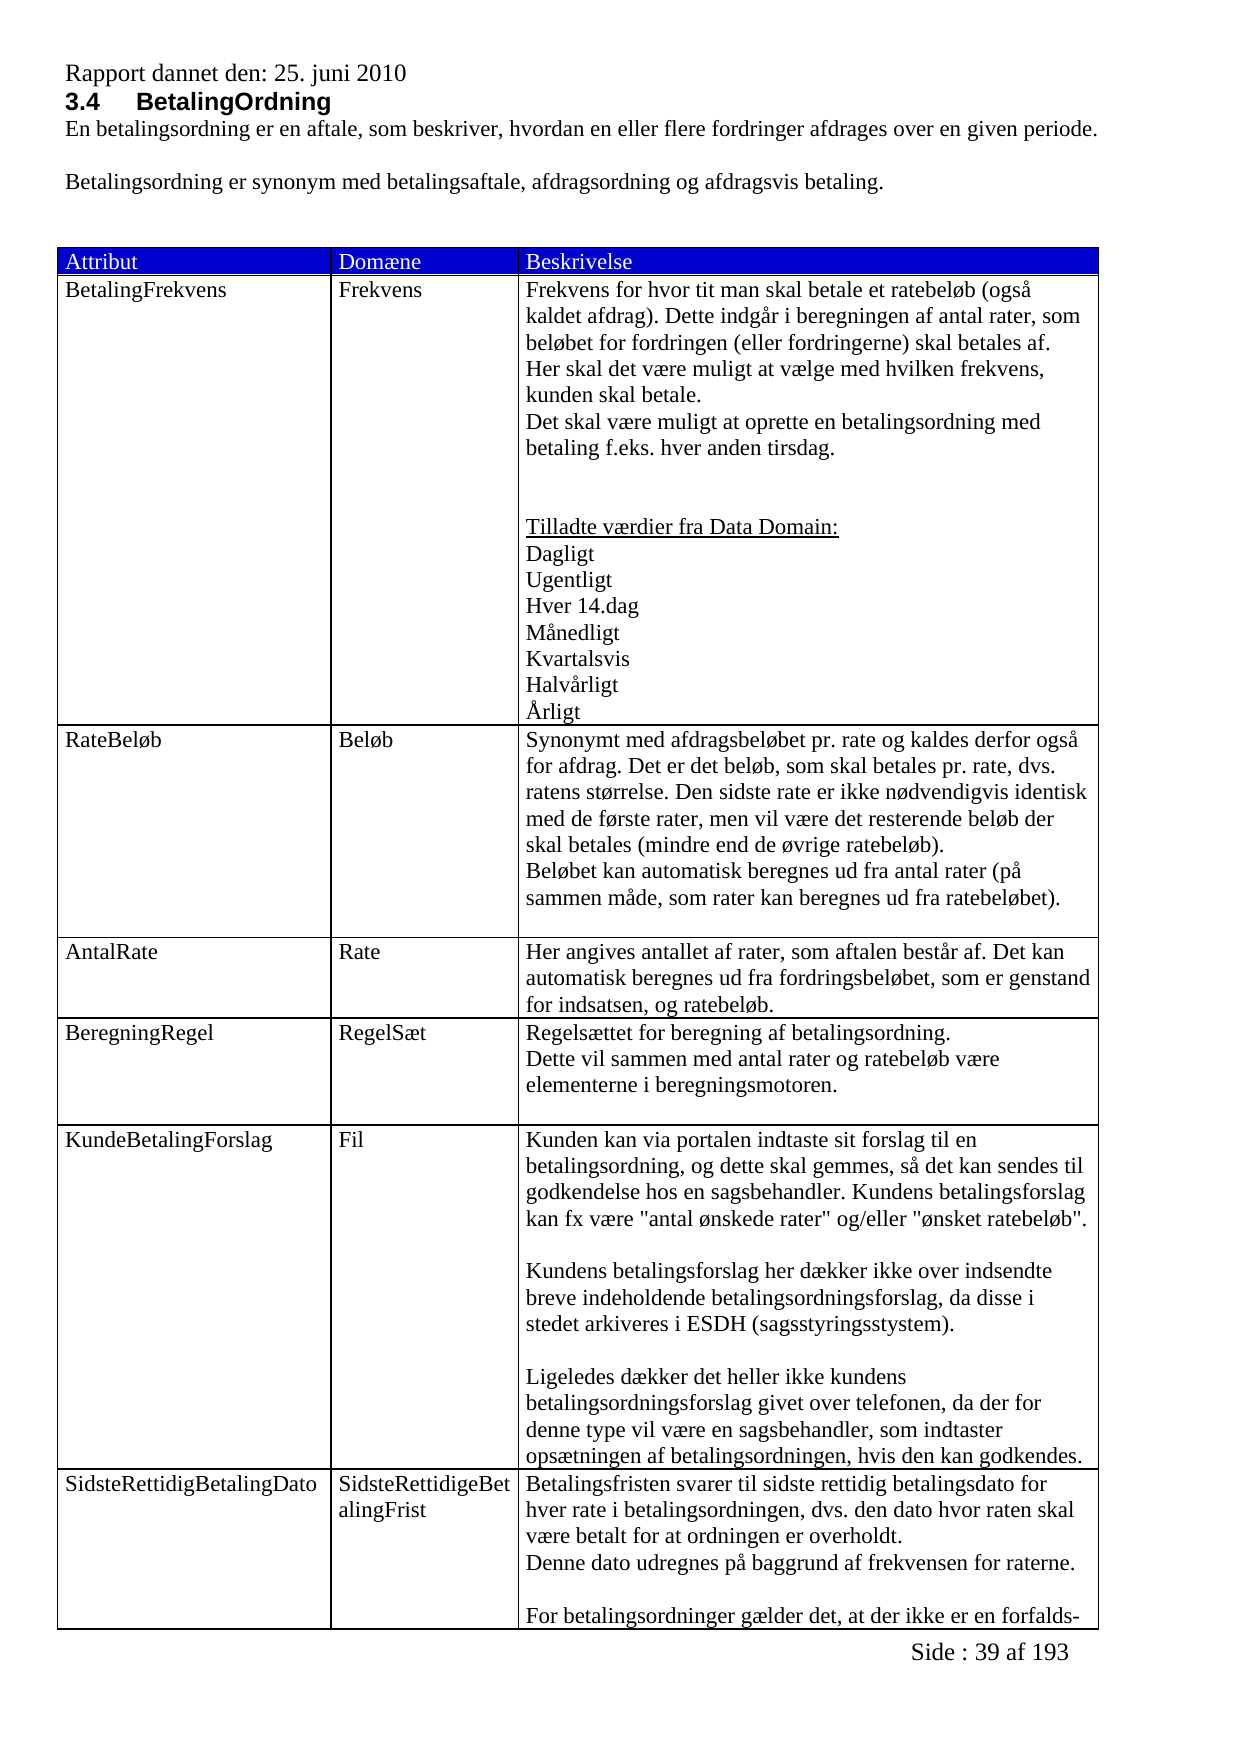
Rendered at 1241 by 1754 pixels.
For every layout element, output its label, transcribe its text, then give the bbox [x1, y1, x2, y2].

table_cell Frekvens [332, 276, 518, 724]
text En betalingsordning er en aftale, som beskriver, hvordan en eller flere fordringer afdrages over en given periode. [65, 115, 1181, 142]
table_header Attribut [58, 248, 330, 274]
table_header Beskrivelse [519, 248, 1098, 274]
table_cell BeregningRegel [58, 1019, 330, 1124]
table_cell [58, 1470, 330, 1628]
subtitle BetalingOrdning [65, 87, 1181, 115]
table_cell Frekvens for hvor tit man skal betale et ratebeløb (også kaldet afdrag). Dette indgår i beregningen af antal rater, som beløbet for fordringen (eller fordringerne) skal betales af. Her skal det være muligt at vælge med hvilken frekvens, kunden skal betale. Det skal være muligt at oprette en betalingsordning med betaling f.eks. hver anden tirsdag. Tilladte værdier fra Data Domain: Dagligt Ugentligt Hver 14.dag Månedligt Kvartalsvis Halvårligt Årligt [519, 276, 1098, 724]
table_cell Her angives antallet af rater, som aftalen består af. Det kan automatisk beregnes ud fra fordringsbeløbet, som er genstand for indsatsen, og ratebeløb. [519, 938, 1098, 1017]
table_cell Synonymt med afdragsbeløbet pr. rate og kaldes derfor også for afdrag. Det er det beløb, som skal betales pr. rate, dvs. ratens størrelse. Den sidste rate er ikke nødvendigvis identisk med de første rater, men vil være det resterende beløb der skal betales (mindre end de øvrige ratebeløb). Beløbet kan automatisk beregnes ud fra antal rater (på sammen måde, som rater kan beregnes ud fra ratebeløbet). [519, 726, 1098, 937]
table_cell Beløb [332, 726, 518, 937]
table_cell Regelsættet for beregning af betalingsordning. Dette vil sammen med antal rater og ratebeløb være elementerne i beregningsmotoren. [519, 1019, 1098, 1124]
table_cell RateBeløb [58, 726, 330, 937]
table_cell Fil [332, 1126, 518, 1468]
table_cell KundeBetalingForslag [58, 1126, 330, 1468]
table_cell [519, 1470, 1098, 1628]
table_cell AntalRate [58, 938, 330, 1017]
table_cell Kunden kan via portalen indtaste sit forslag til en betalingsordning, og dette skal gemmes, så det kan sendes til godkendelse hos en sagsbehandler. Kundens betalingsforslag kan fx være "antal ønskede rater" og/eller "ønsket ratebeløb". Kundens betalingsforslag her dækker ikke over indsendte breve indeholdende betalingsordningsforslag, da disse i stedet arkiveres i ESDH (sagsstyringsstystem). Ligeledes dækker det heller ikke kundens betalingsordningsforslag givet over telefonen, da der for denne type vil være en sagsbehandler, som indtaster opsætningen af betalingsordningen, hvis den kan godkendes. [519, 1126, 1098, 1468]
table_header Domæne [332, 248, 518, 274]
table_cell RegelSæt [332, 1019, 518, 1124]
text Betalingsordning er synonym med betalingsaftale, afdragsordning og afdragsvis betaling. [65, 168, 1181, 194]
table_cell Rate [332, 938, 518, 1017]
table_cell BetalingFrekvens [58, 276, 330, 724]
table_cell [332, 1470, 518, 1628]
